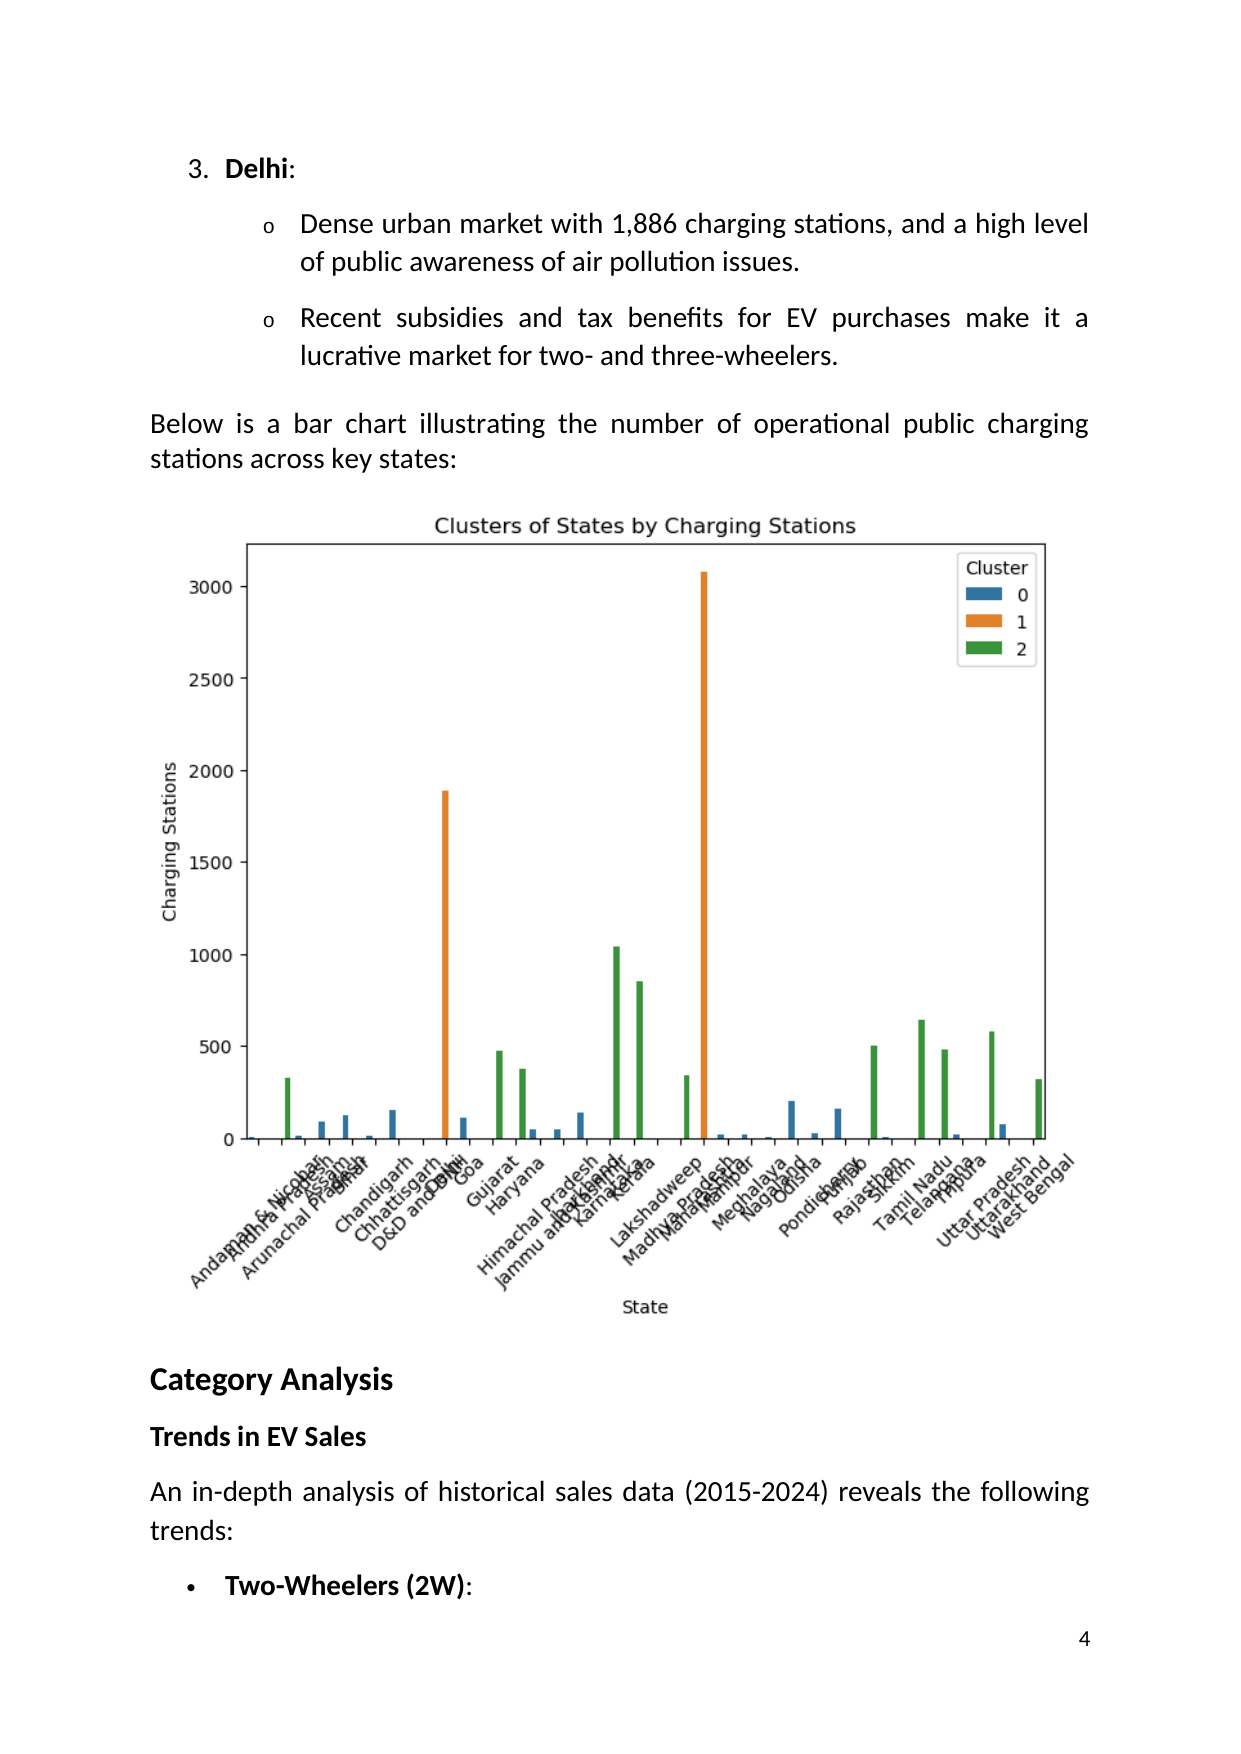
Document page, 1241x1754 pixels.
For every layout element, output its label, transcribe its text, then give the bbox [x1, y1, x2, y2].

text Category Analysis [150, 1358, 1090, 1398]
list Dense urban market with 1,886 charging stations, and a high level of public awareness of air pollution issues. [262, 205, 1090, 279]
picture [150, 505, 1091, 1329]
text An in-depth analysis of historical sales data (2015-2024) reveals the following trends: [150, 1473, 1090, 1547]
text Below is a bar chart illustrating the number of operational public charging stations across key states: [150, 405, 1090, 476]
list Recent subsidies and tax benefits for EV purchases make it a lucrative market for two- and three-wheelers. [262, 299, 1090, 373]
text Trends in EV Sales [150, 1418, 1090, 1454]
list Two-Wheelers (2W): [187, 1567, 1090, 1602]
list Delhi: [187, 150, 1090, 186]
